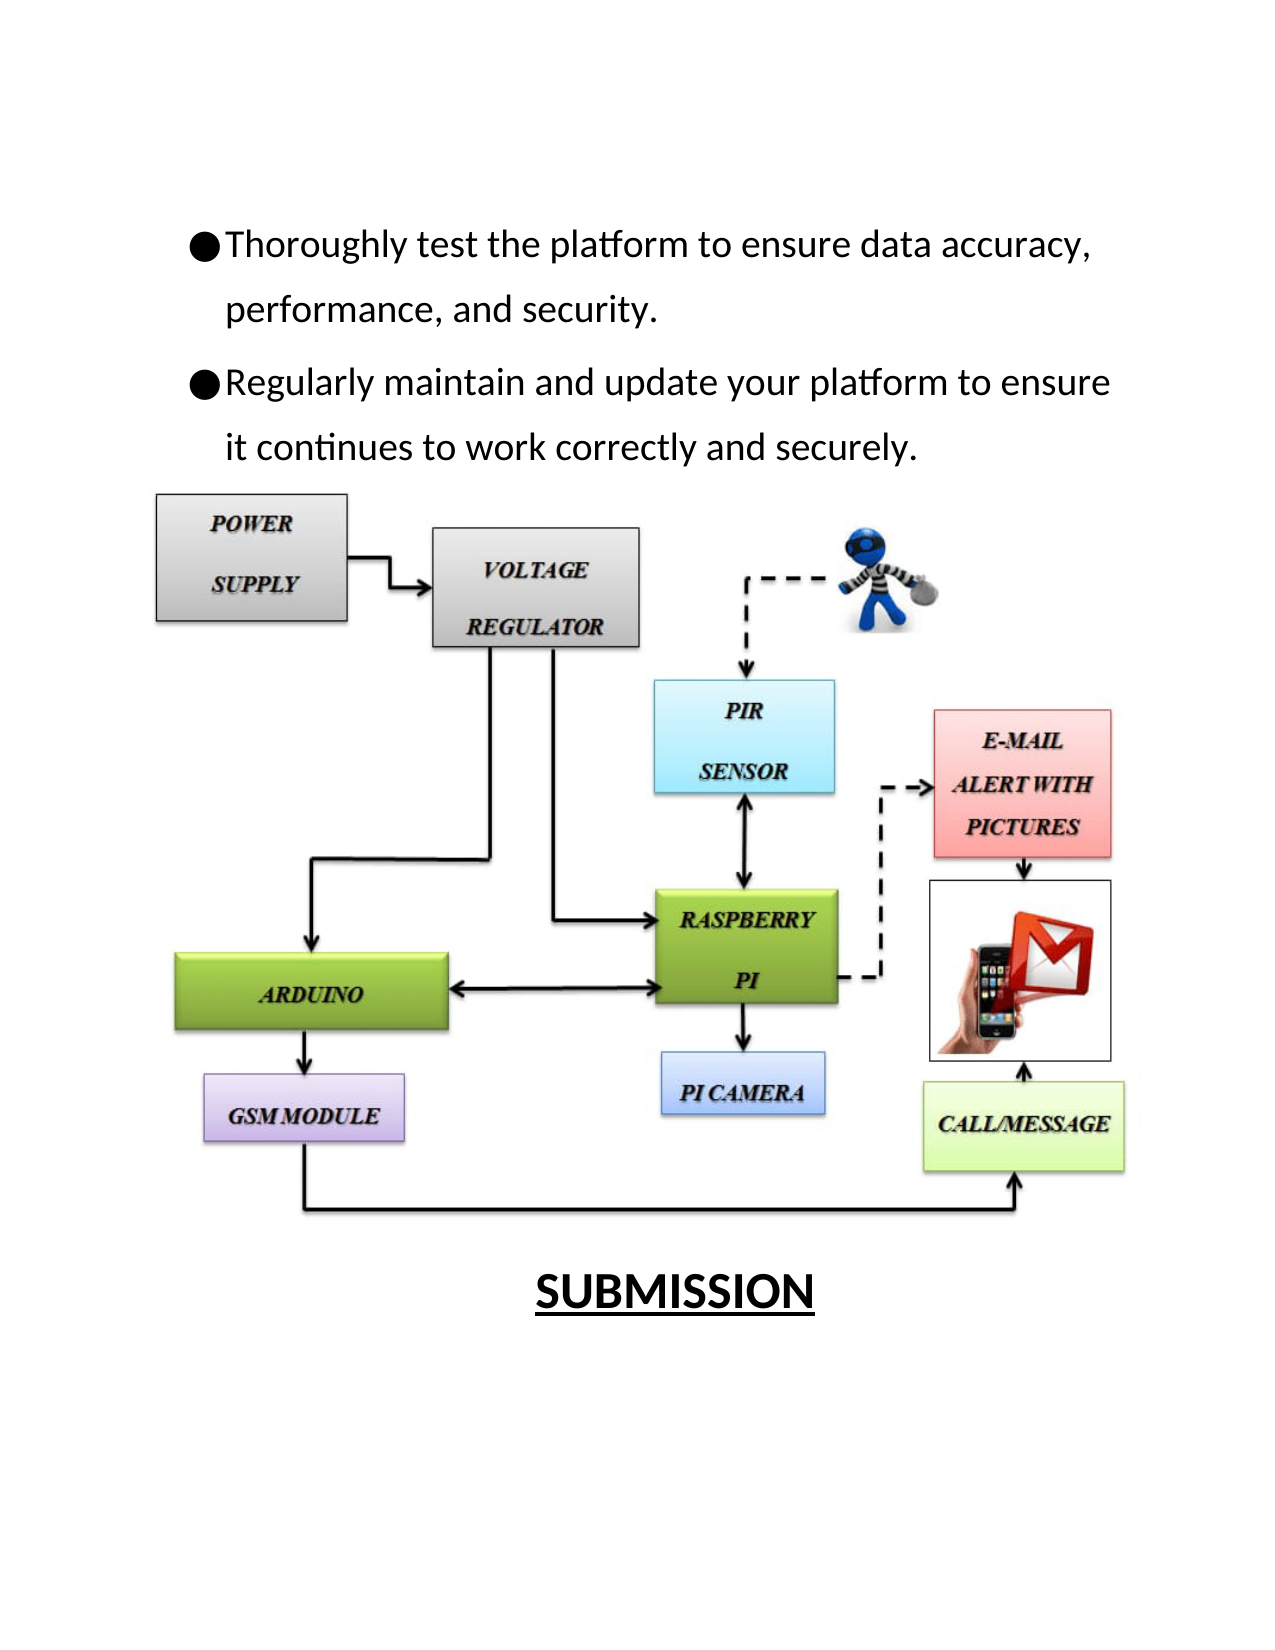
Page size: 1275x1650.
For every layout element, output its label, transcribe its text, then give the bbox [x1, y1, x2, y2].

text SUBMISSION [225, 1258, 1125, 1322]
list Thoroughly test the platform to ensure data accuracy, performance, and security. [187, 199, 1125, 333]
list Regularly maintain and update your platform to ensure it continues to work correctly and securely. [187, 336, 1125, 470]
picture [150, 490, 1158, 1240]
